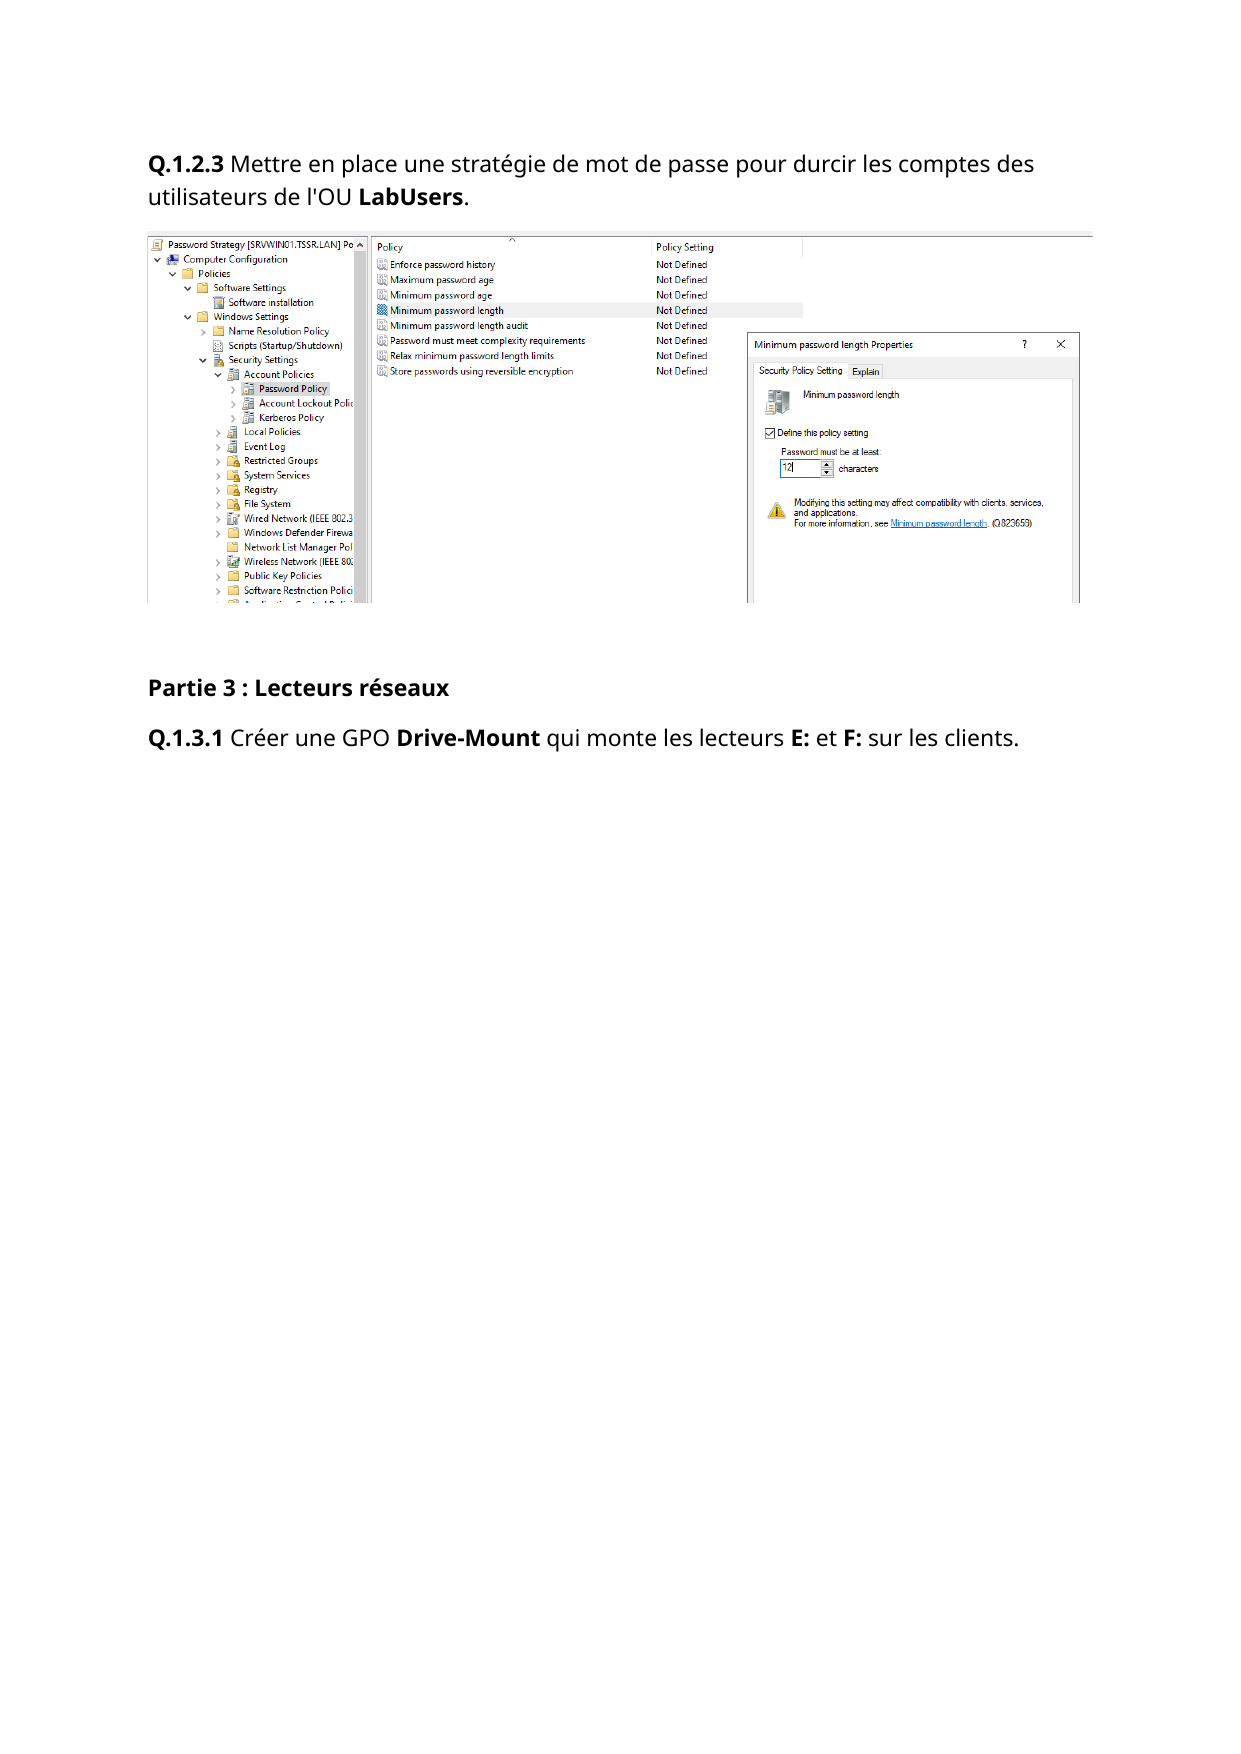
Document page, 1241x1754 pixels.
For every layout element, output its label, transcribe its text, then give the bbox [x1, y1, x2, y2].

text Q.1.3.1 Créer une GPO Drive-Mount qui monte les lecteurs E: et F: sur les clients. [148, 722, 1093, 753]
text Partie 3 : Lecteurs réseaux [148, 672, 1093, 703]
picture [147, 231, 1093, 603]
text Q.1.2.3 Mettre en place une stratégie de mot de passe pour durcir les comptes des utilisateurs de l'OU LabUsers. [148, 148, 1093, 213]
